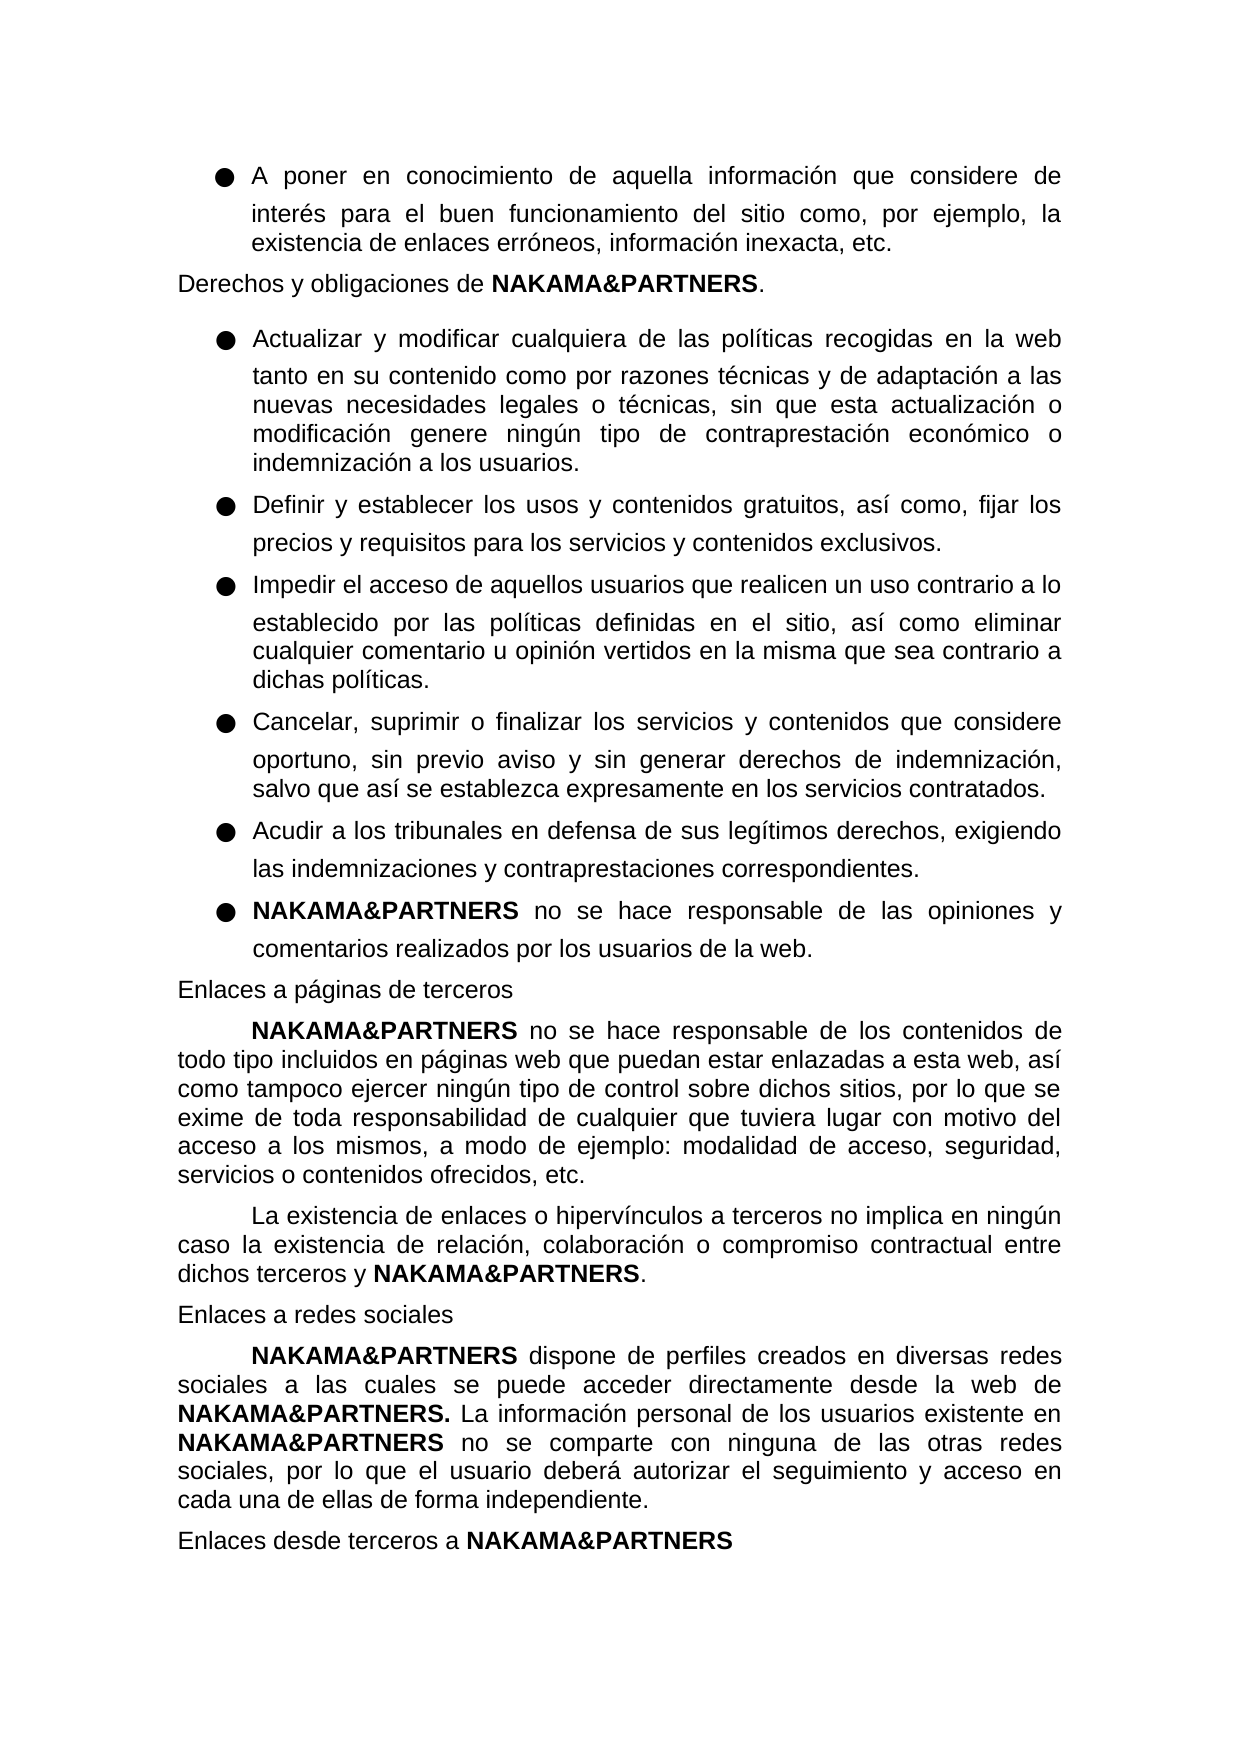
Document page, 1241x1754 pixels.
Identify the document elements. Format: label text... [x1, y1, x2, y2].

list NAKAMA&PARTNERS no se hace responsable de las opiniones y comentarios realizados por los usuarios de la web. [215, 883, 1063, 963]
text La existencia de enlaces o hipervínculos a terceros no implica en ningún caso la existencia de relación, colaboración o compromiso contractual entre dichos terceros y NAKAMA&PARTNERS. [177, 1201, 1063, 1288]
list A poner en conocimiento de aquella información que considere de interés para el buen funcionamiento del sitio como, por ejemplo, la existencia de enlaces erróneos, información inexacta, etc. [213, 148, 1063, 256]
list Actualizar y modificar cualquiera de las políticas recogidas en la web tanto en su contenido como por razones técnicas y de adaptación a las nuevas necesidades legales o técnicas, sin que esta actualización o modificación genere ningún tipo de contraprestación económico o indemnización a los usuarios. [215, 310, 1063, 476]
text Enlaces a páginas de terceros [177, 975, 1063, 1004]
text NAKAMA&PARTNERS no se hace responsable de los contenidos de todo tipo incluidos en páginas web que puedan estar enlazadas a esta web, así como tampoco ejercer ningún tipo de control sobre dichos sitios, por lo que se exime de toda responsabilidad de cualquier que tuviera lugar con motivo del acceso a los mismos, a modo de ejemplo: modalidad de acceso, seguridad, servicios o contenidos ofrecidos, etc. [177, 1016, 1063, 1189]
text Enlaces a redes sociales [177, 1300, 1063, 1329]
text Derechos y obligaciones de NAKAMA&PARTNERS. [177, 269, 1063, 298]
list Definir y establecer los usos y contenidos gratuitos, así como, fijar los precios y requisitos para los servicios y contenidos exclusivos. [215, 476, 1063, 556]
text NAKAMA&PARTNERS dispone de perfiles creados en diversas redes sociales a las cuales se puede acceder directamente desde la web de NAKAMA&PARTNERS. La información personal de los usuarios existente en NAKAMA&PARTNERS no se comparte con ninguna de las otras redes sociales, por lo que el usuario deberá autorizar el seguimiento y acceso en cada una de ellas de forma independiente. [177, 1341, 1063, 1514]
list Cancelar, suprimir o finalizar los servicios y contenidos que considere oportuno, sin previo aviso y sin generar derechos de indemnización, salvo que así se establezca expresamente en los servicios contratados. [215, 694, 1063, 803]
text Enlaces desde terceros a NAKAMA&PARTNERS [177, 1526, 1063, 1555]
list Impedir el acceso de aquellos usuarios que realicen un uso contrario a lo establecido por las políticas definidas en el sitio, así como eliminar cualquier comentario u opinión vertidos en la misma que sea contrario a dichas políticas. [215, 556, 1063, 694]
list Acudir a los tribunales en defensa de sus legítimos derechos, exigiendo las indemnizaciones y contraprestaciones correspondientes. [215, 803, 1063, 883]
